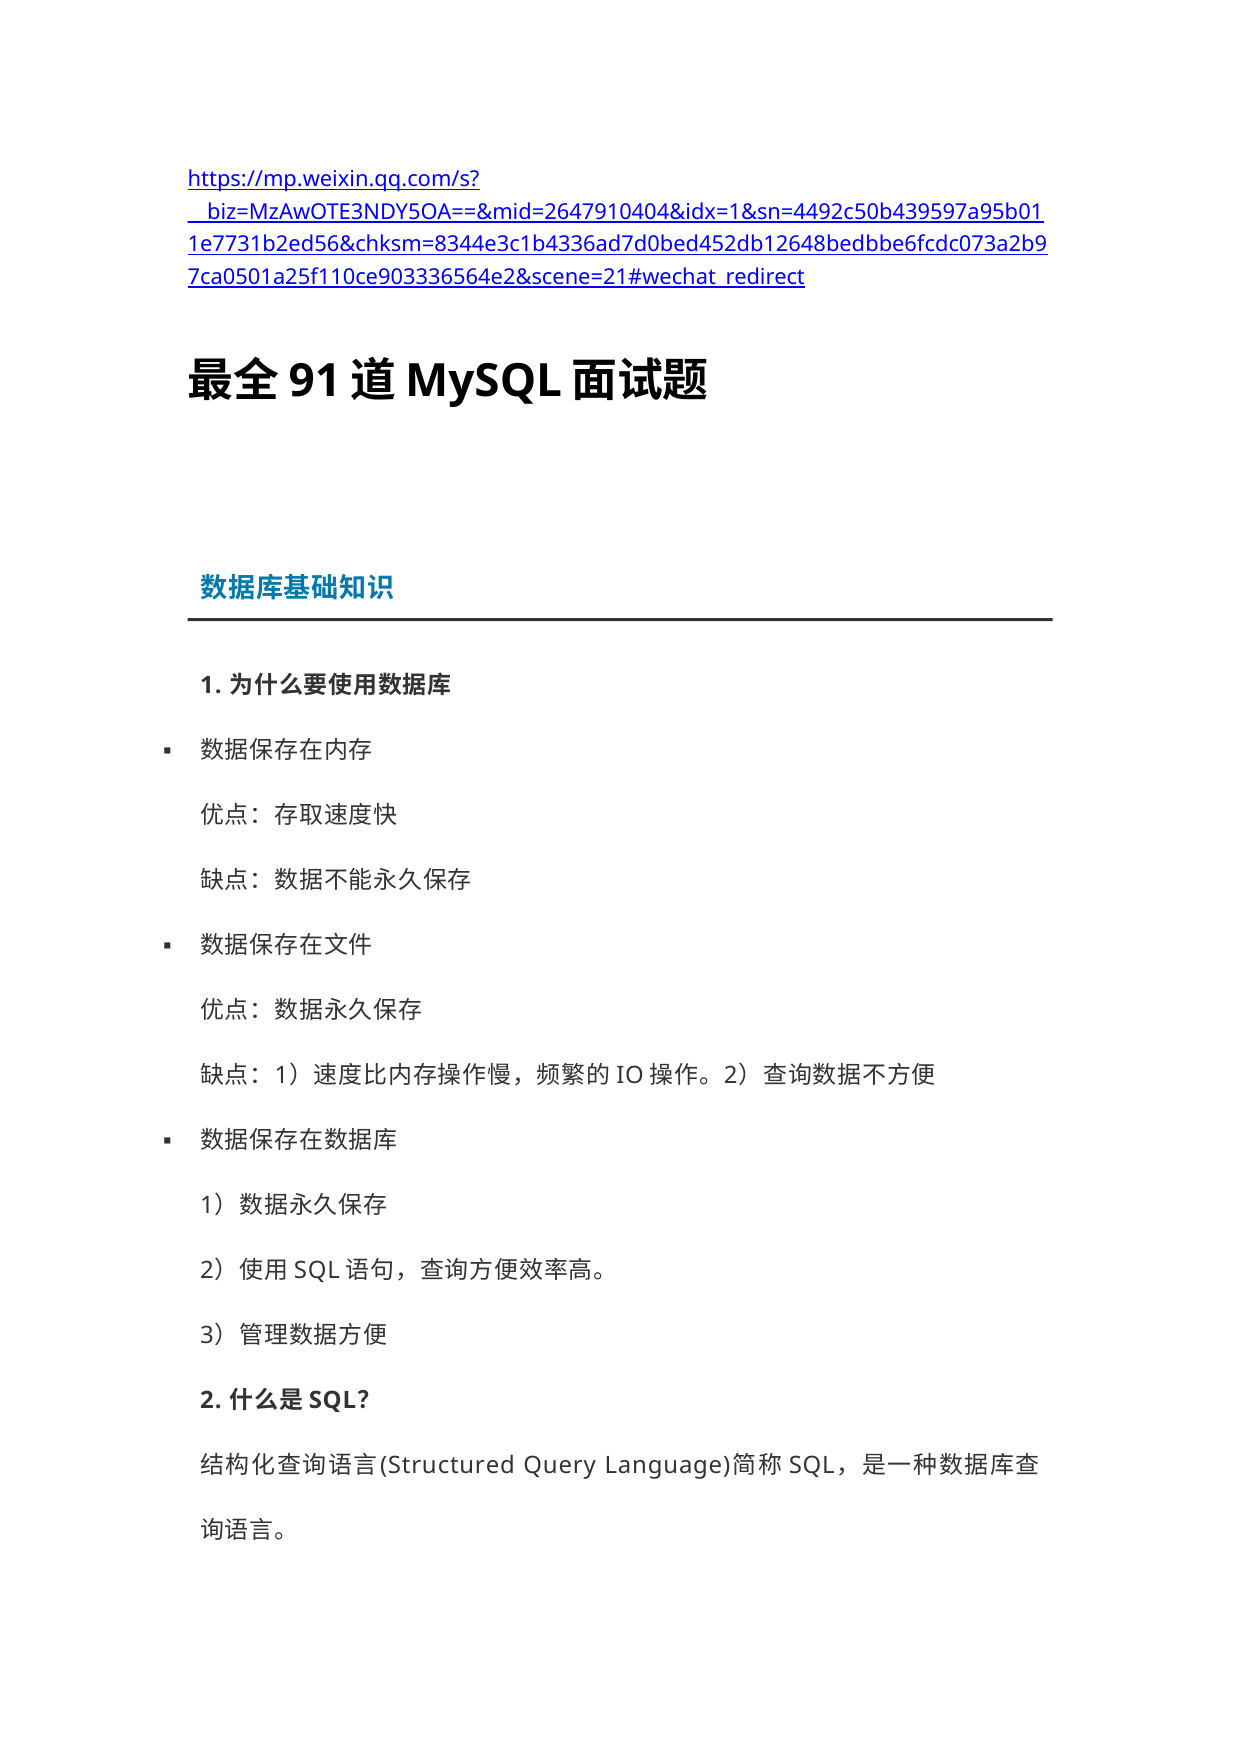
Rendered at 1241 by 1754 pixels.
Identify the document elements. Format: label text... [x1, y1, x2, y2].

text 缺点：数据不能永久保存 [200, 846, 1040, 911]
text 1）数据永久保存 [200, 1171, 1040, 1236]
list 数据保存在文件 [162, 911, 1040, 976]
text 3）管理数据方便 [200, 1301, 1040, 1366]
text 优点：数据永久保存 [200, 976, 1040, 1041]
list 数据保存在数据库 [162, 1106, 1040, 1171]
list 数据保存在内存 [162, 716, 1040, 781]
text https://mp.weixin.qq.com/s?__biz=MzAwOTE3NDY5OA==&mid=2647910404&idx=1&sn=4492c50b439597a95b011e7731b2ed56&chksm=8344e3c1b4336ad7d0bed452db12648bedbbe6fcdc073a2b97ca0501a25f110ce903336564e2&scene=21#wechat_redirect [187, 162, 1053, 292]
subtitle 数据库基础知识 [200, 553, 1040, 618]
text 结构化查询语言(Structured Query Language)简称SQL，是一种数据库查询语言。 [200, 1431, 1040, 1561]
subtitle 2. 什么是SQL？ [200, 1366, 1040, 1431]
text 优点：存取速度快 [200, 781, 1040, 846]
subtitle 1. 为什么要使用数据库 [200, 651, 1040, 716]
subtitle 最全91道MySQL面试题 [187, 327, 1053, 425]
text 2）使用SQL语句，查询方便效率高。 [200, 1236, 1040, 1301]
text 缺点：1）速度比内存操作慢，频繁的IO操作。2）查询数据不方便 [200, 1041, 1040, 1106]
